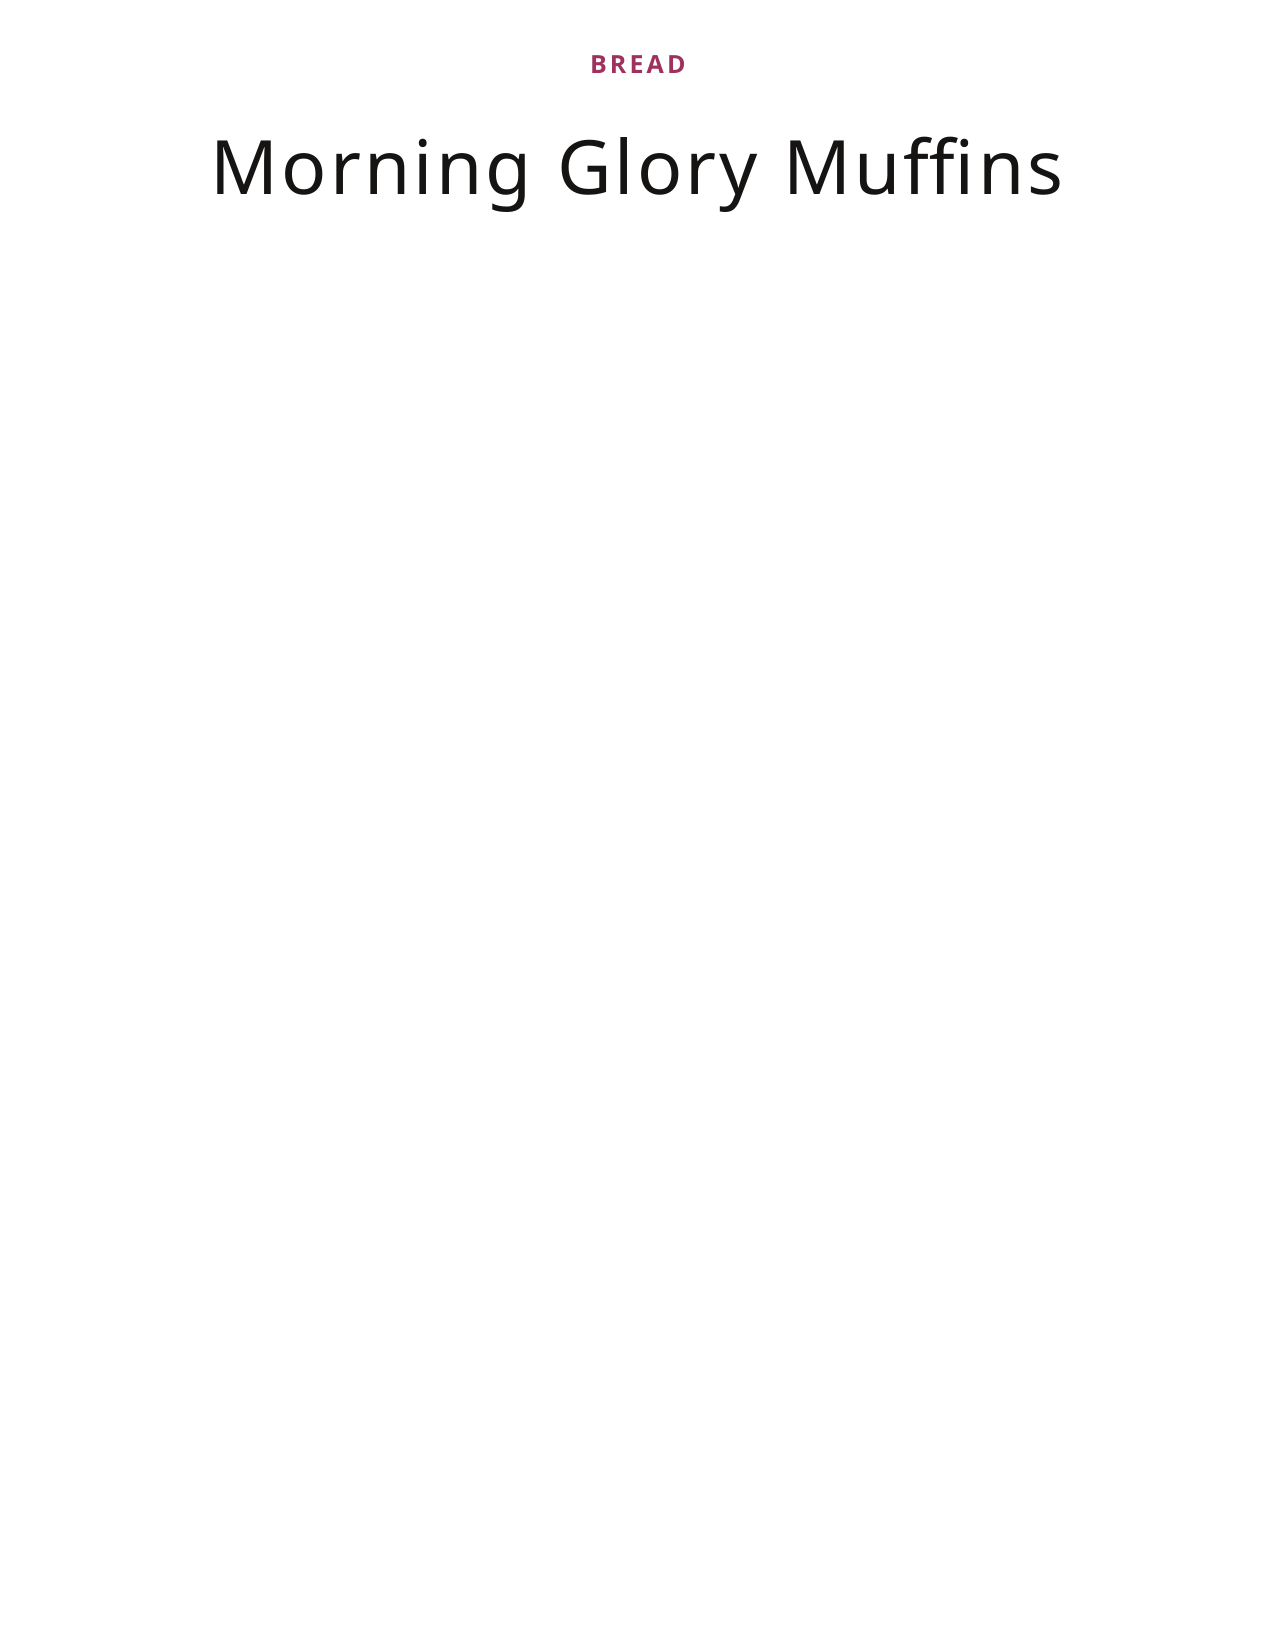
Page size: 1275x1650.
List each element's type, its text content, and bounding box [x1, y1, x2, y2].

text Bread [135, 47, 1140, 81]
text Morning Glory Muffins [135, 114, 1140, 217]
